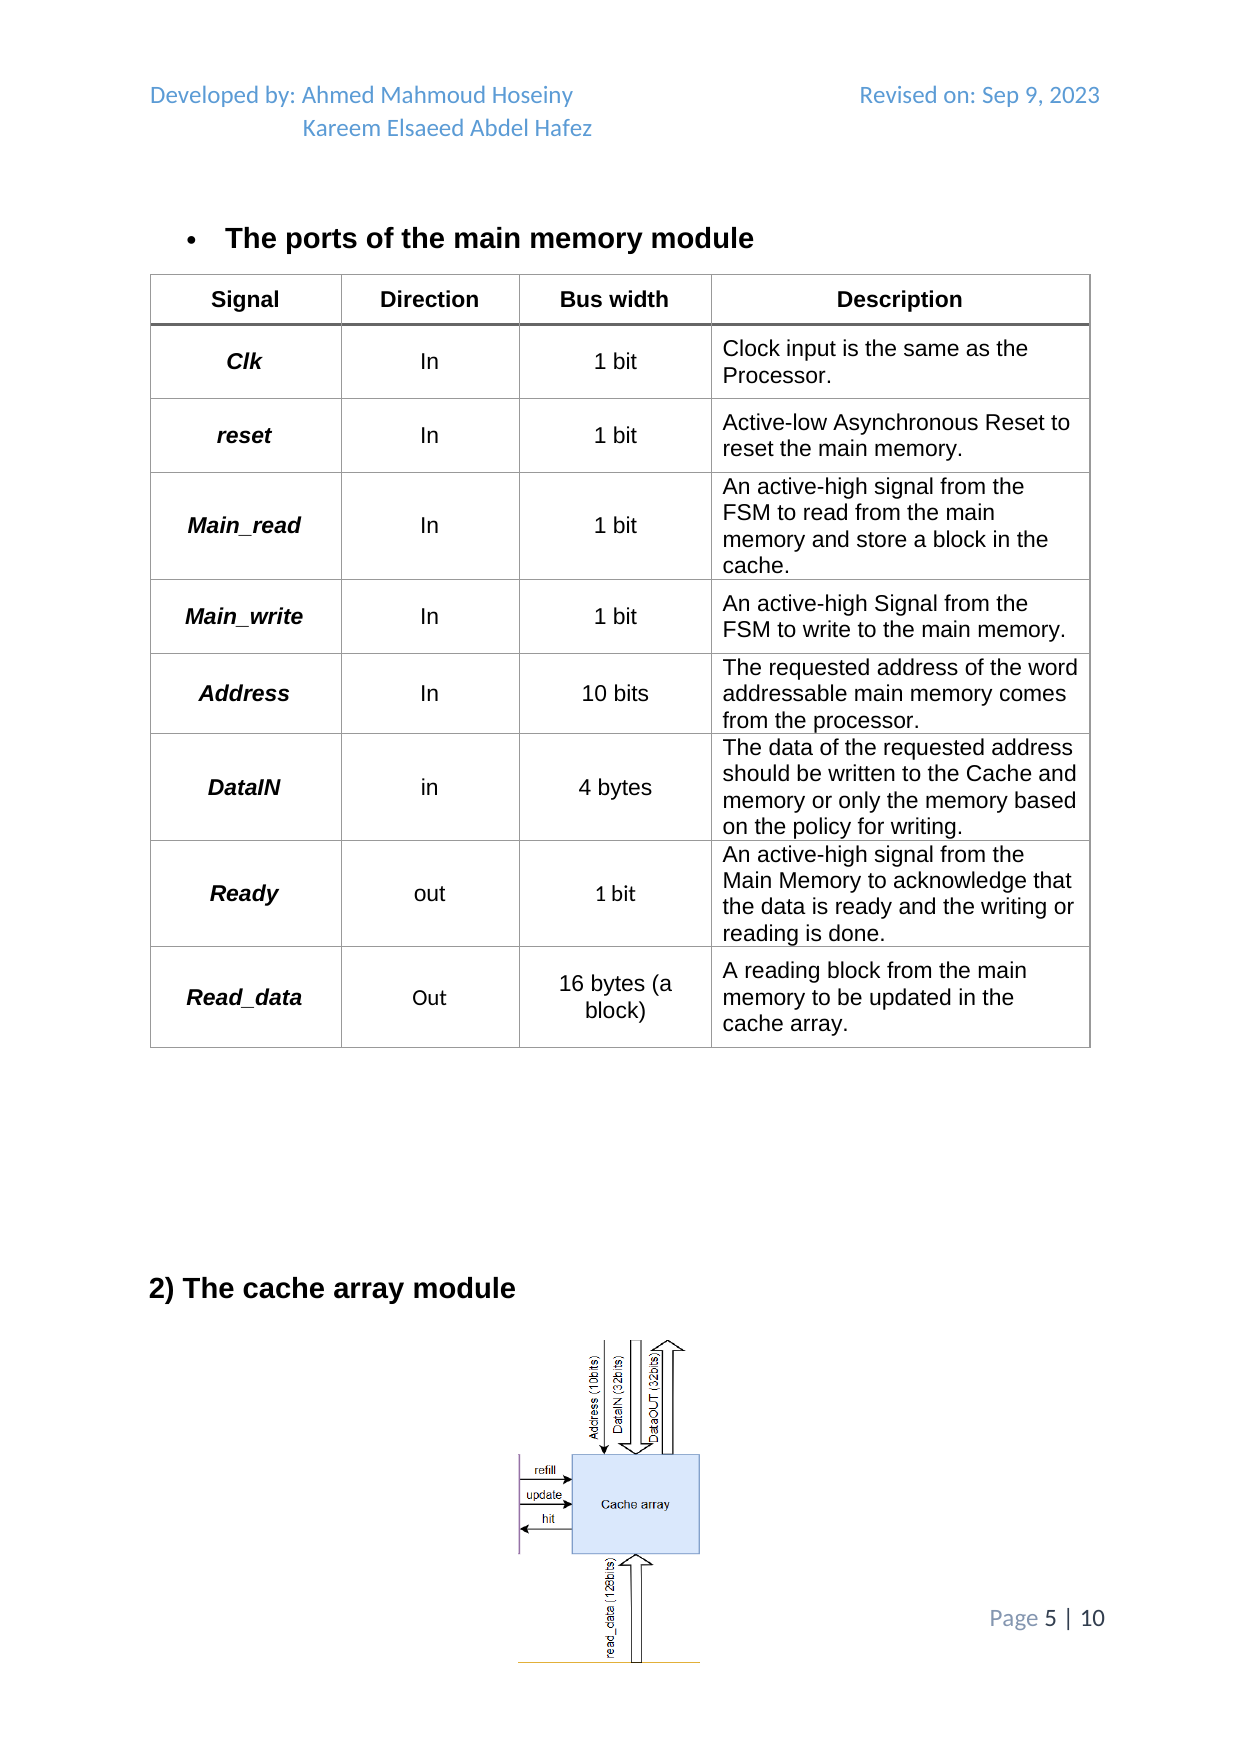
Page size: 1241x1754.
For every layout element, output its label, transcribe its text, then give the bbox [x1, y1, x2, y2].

table_cell Out [342, 947, 519, 1047]
table_cell An active-high signal from the Main Memory to acknowledge that the data is ready and the writing or reading is done. [712, 841, 1089, 946]
table_cell 1 bit [520, 473, 711, 578]
table_cell In [342, 473, 519, 578]
table_cell 4 bytes [520, 734, 711, 839]
table_cell An active-high signal from the FSM to read from the main memory and store a block in the cache. [712, 473, 1089, 578]
table_cell 10 bits [520, 654, 711, 733]
table_header Signal [151, 275, 341, 323]
table_cell In [342, 654, 519, 733]
table_cell Ready [151, 841, 341, 946]
table_cell A reading block from the main memory to be updated in the cache array. [712, 947, 1089, 1047]
table_header Direction [342, 275, 519, 323]
table_cell 16 bytes (a block) [520, 947, 711, 1047]
list The ports of the main memory module [187, 222, 1106, 255]
table_cell Clock input is the same as the Processor. [712, 326, 1089, 397]
table_cell Main_read [151, 473, 341, 578]
table_cell DataIN [151, 734, 341, 839]
table_cell Active-low Asynchronous Reset to reset the main memory. [712, 399, 1089, 472]
picture [518, 1340, 712, 1663]
table_cell out [342, 841, 519, 946]
table_cell Clk [151, 326, 341, 397]
table_cell in [342, 734, 519, 839]
table_cell 1 bit [520, 580, 711, 653]
table_header Bus width [520, 275, 711, 323]
table_cell 1 bit [520, 399, 711, 472]
table_header Description [712, 275, 1089, 323]
table_cell The data of the requested address should be written to the Cache and memory or only the memory based on the policy for writing. [712, 734, 1089, 839]
table_cell Address [151, 654, 341, 733]
table_cell reset [151, 399, 341, 472]
table_cell In [342, 326, 519, 397]
table_cell Read_data [151, 947, 341, 1047]
table_cell An active-high Signal from the FSM to write to the main memory. [712, 580, 1089, 653]
table_cell In [342, 399, 519, 472]
table_cell The requested address of the word addressable main memory comes from the processor. [712, 654, 1089, 733]
table_cell 1 bit [520, 841, 711, 946]
table_cell In [342, 580, 519, 653]
table_cell 1 bit [520, 326, 711, 397]
table_cell Main_write [151, 580, 341, 653]
subtitle 2) The cache array module [148, 1271, 1106, 1305]
